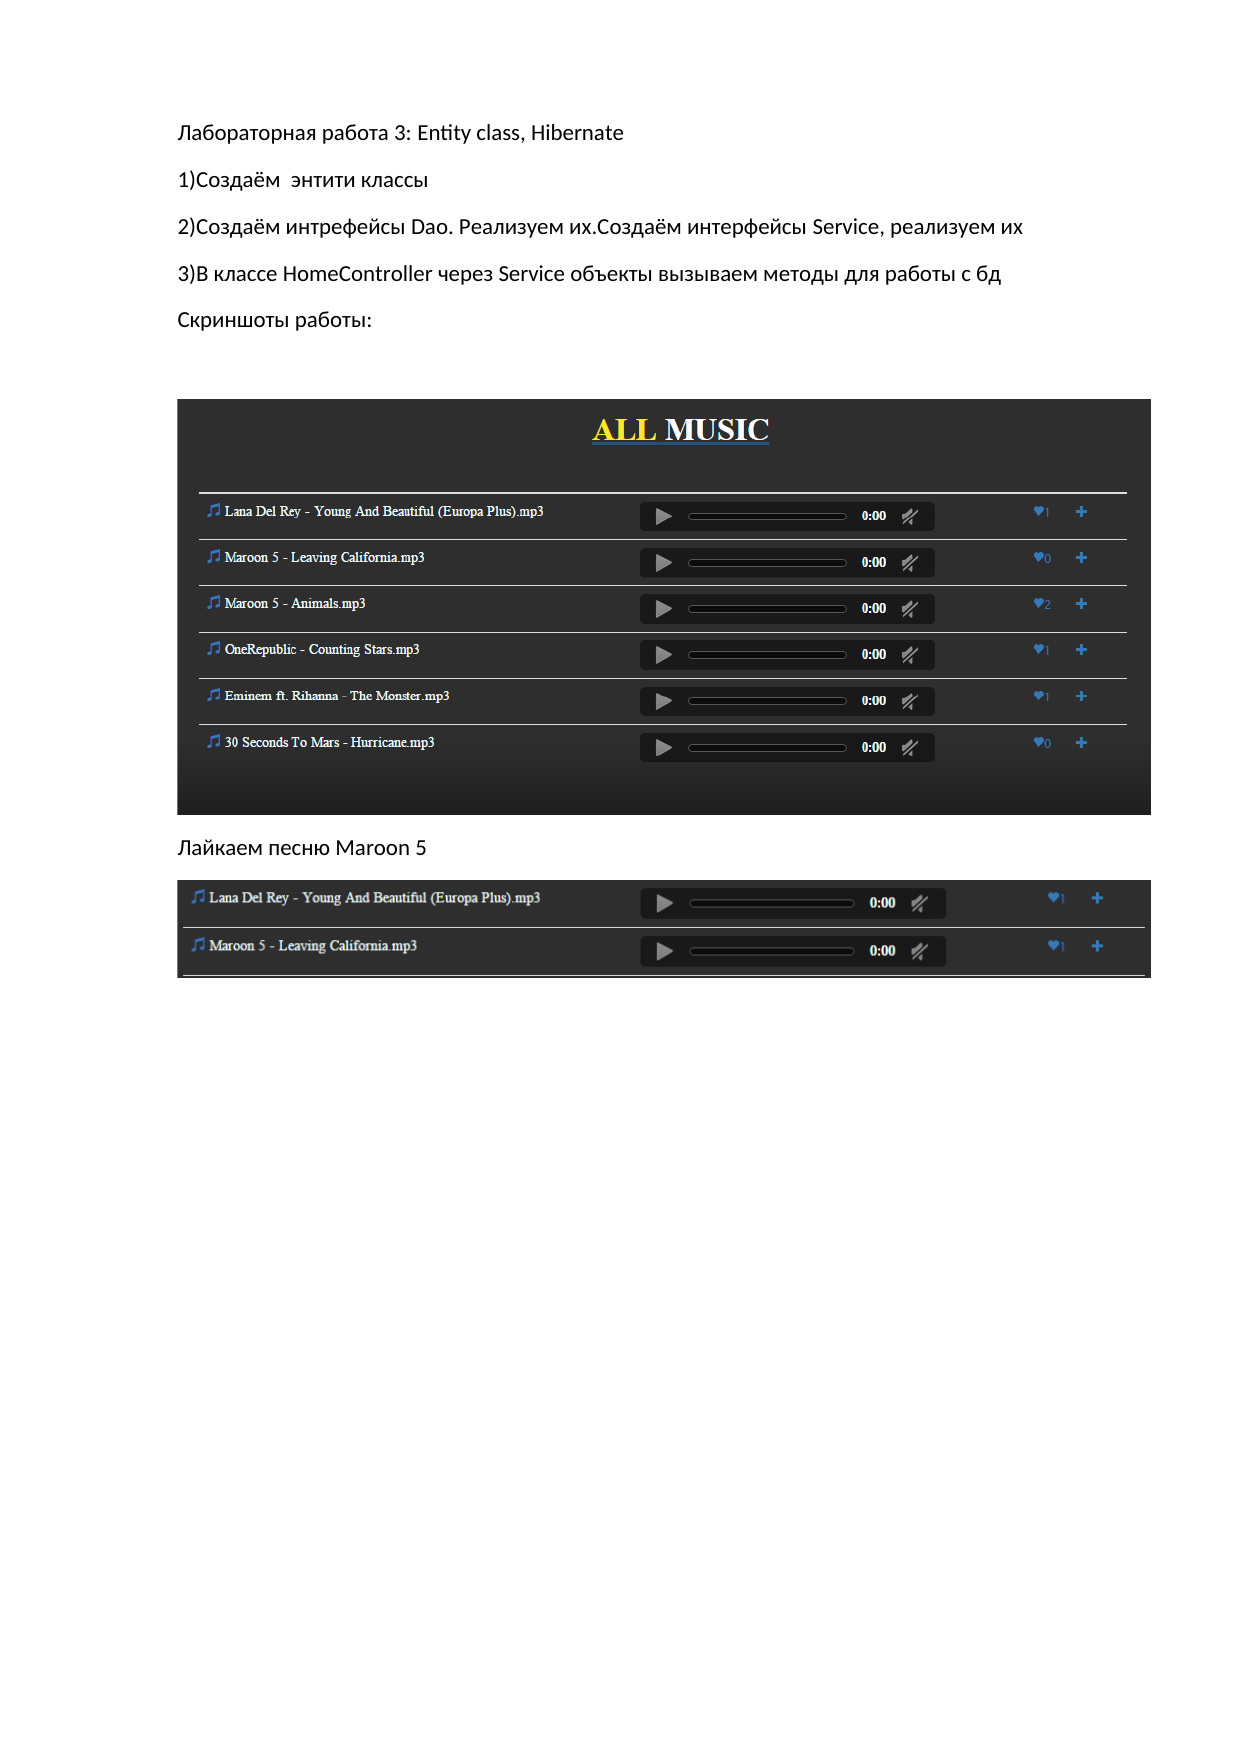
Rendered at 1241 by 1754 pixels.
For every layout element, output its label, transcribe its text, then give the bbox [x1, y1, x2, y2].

text Лабораторная работа 3: Entity class, Hibernate [177, 118, 1152, 146]
text 2)Создаём интрефейсы Dao. Реализуем их.Создаём интерфейсы Service, реализуем их [177, 212, 1152, 240]
picture [177, 399, 1151, 815]
text Лайкаем песню Maroon 5 [177, 833, 1152, 861]
text Скриншоты работы: [177, 306, 1152, 334]
picture [177, 880, 1151, 978]
text 1)Создаём энтити классы [177, 165, 1152, 193]
text 3)В классе HomeController через Service объекты вызываем методы для работы с бд [177, 259, 1152, 287]
